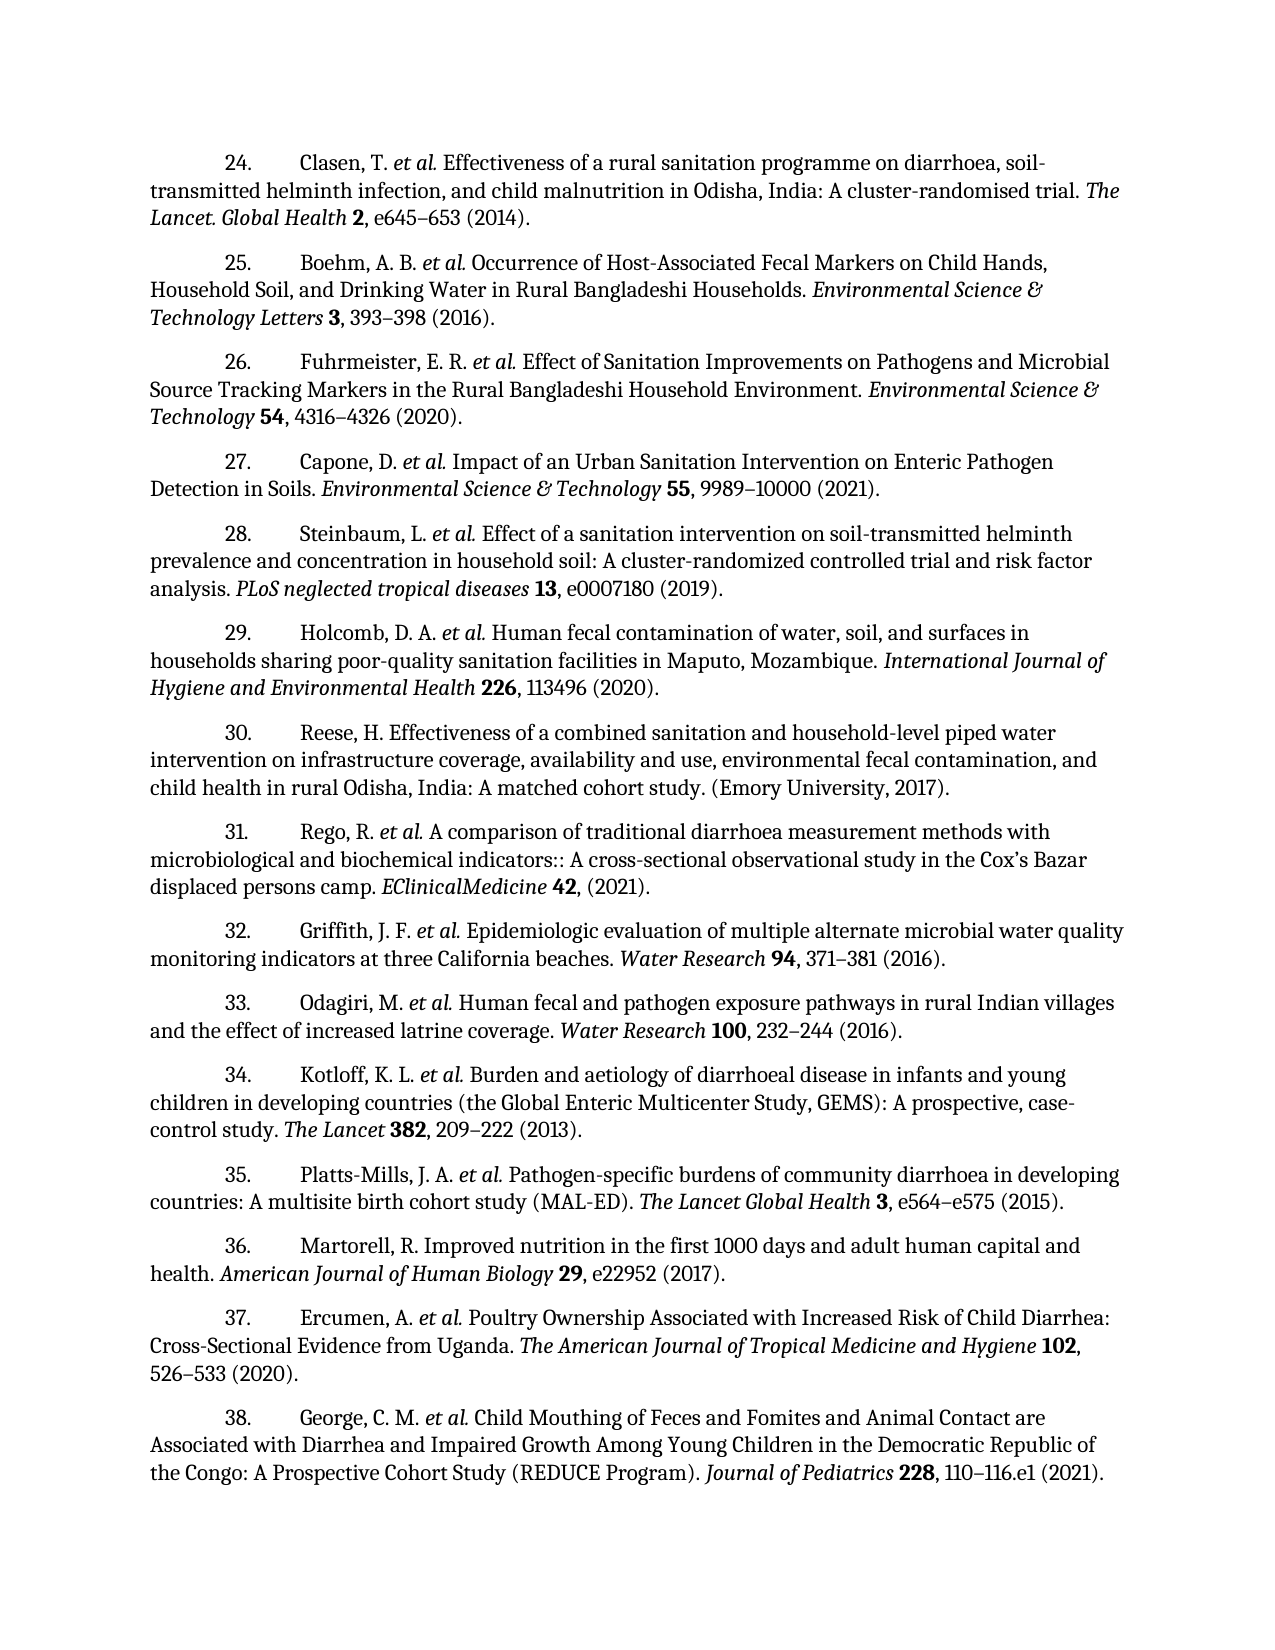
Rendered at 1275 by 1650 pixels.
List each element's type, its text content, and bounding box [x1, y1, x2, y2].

text 24. Clasen, T. et al. Effectiveness of a rural sanitation programme on diarrhoea, soil-transmitted helminth infection, and child malnutrition in Odisha, India: A cluster-randomised trial. The Lancet. Global Health 2, e645–653 (2014). [150, 150, 1125, 232]
text 28. Steinbaum, L. et al. Effect of a sanitation intervention on soil-transmitted helminth prevalence and concentration in household soil: A cluster-randomized controlled trial and risk factor analysis. PLoS neglected tropical diseases 13, e0007180 (2019). [150, 520, 1125, 602]
text 31. Rego, R. et al. A comparison of traditional diarrhoea measurement methods with microbiological and biochemical indicators:: A cross-sectional observational study in the Cox’s Bazar displaced persons camp. EClinicalMedicine 42, (2021). [150, 819, 1125, 900]
text 38. George, C. M. et al. Child Mouthing of Feces and Fomites and Animal Contact are Associated with Diarrhea and Impaired Growth Among Young Children in the Democratic Republic of the Congo: A Prospective Cohort Study (REDUCE Program). Journal of Pediatrics 228, 110–116.e1 (2021). [150, 1405, 1125, 1486]
text 29. Holcomb, D. A. et al. Human fecal contamination of water, soil, and surfaces in households sharing poor-quality sanitation facilities in Maputo, Mozambique. International Journal of Hygiene and Environmental Health 226, 113496 (2020). [150, 620, 1125, 701]
text 26. Fuhrmeister, E. R. et al. Effect of Sanitation Improvements on Pathogens and Microbial Source Tracking Markers in the Rural Bangladeshi Household Environment. Environmental Science & Technology 54, 4316–4326 (2020). [150, 349, 1125, 431]
text 32. Griffith, J. F. et al. Epidemiologic evaluation of multiple alternate microbial water quality monitoring indicators at three California beaches. Water Research 94, 371–381 (2016). [150, 918, 1125, 972]
text 33. Odagiri, M. et al. Human fecal and pathogen exposure pathways in rural Indian villages and the effect of increased latrine coverage. Water Research 100, 232–244 (2016). [150, 990, 1125, 1044]
text 34. Kotloff, K. L. et al. Burden and aetiology of diarrhoeal disease in infants and young children in developing countries (the Global Enteric Multicenter Study, GEMS): A prospective, case-control study. The Lancet 382, 209–222 (2013). [150, 1062, 1125, 1143]
text 30. Reese, H. Effectiveness of a combined sanitation and household-level piped water intervention on infrastructure coverage, availability and use, environmental fecal contamination, and child health in rural Odisha, India: A matched cohort study. (Emory University, 2017). [150, 719, 1125, 801]
text 36. Martorell, R. Improved nutrition in the first 1000 days and adult human capital and health. American Journal of Human Biology 29, e22952 (2017). [150, 1233, 1125, 1287]
text 37. Ercumen, A. et al. Poultry Ownership Associated with Increased Risk of Child Diarrhea: Cross-Sectional Evidence from Uganda. The American Journal of Tropical Medicine and Hygiene 102, 526–533 (2020). [150, 1305, 1125, 1387]
text 25. Boehm, A. B. et al. Occurrence of Host-Associated Fecal Markers on Child Hands, Household Soil, and Drinking Water in Rural Bangladeshi Households. Environmental Science & Technology Letters 3, 393–398 (2016). [150, 249, 1125, 331]
text 27. Capone, D. et al. Impact of an Urban Sanitation Intervention on Enteric Pathogen Detection in Soils. Environmental Science & Technology 55, 9989–10000 (2021). [150, 448, 1125, 502]
text 35. Platts-Mills, J. A. et al. Pathogen-specific burdens of community diarrhoea in developing countries: A multisite birth cohort study (MAL-ED). The Lancet Global Health 3, e564–e575 (2015). [150, 1161, 1125, 1215]
